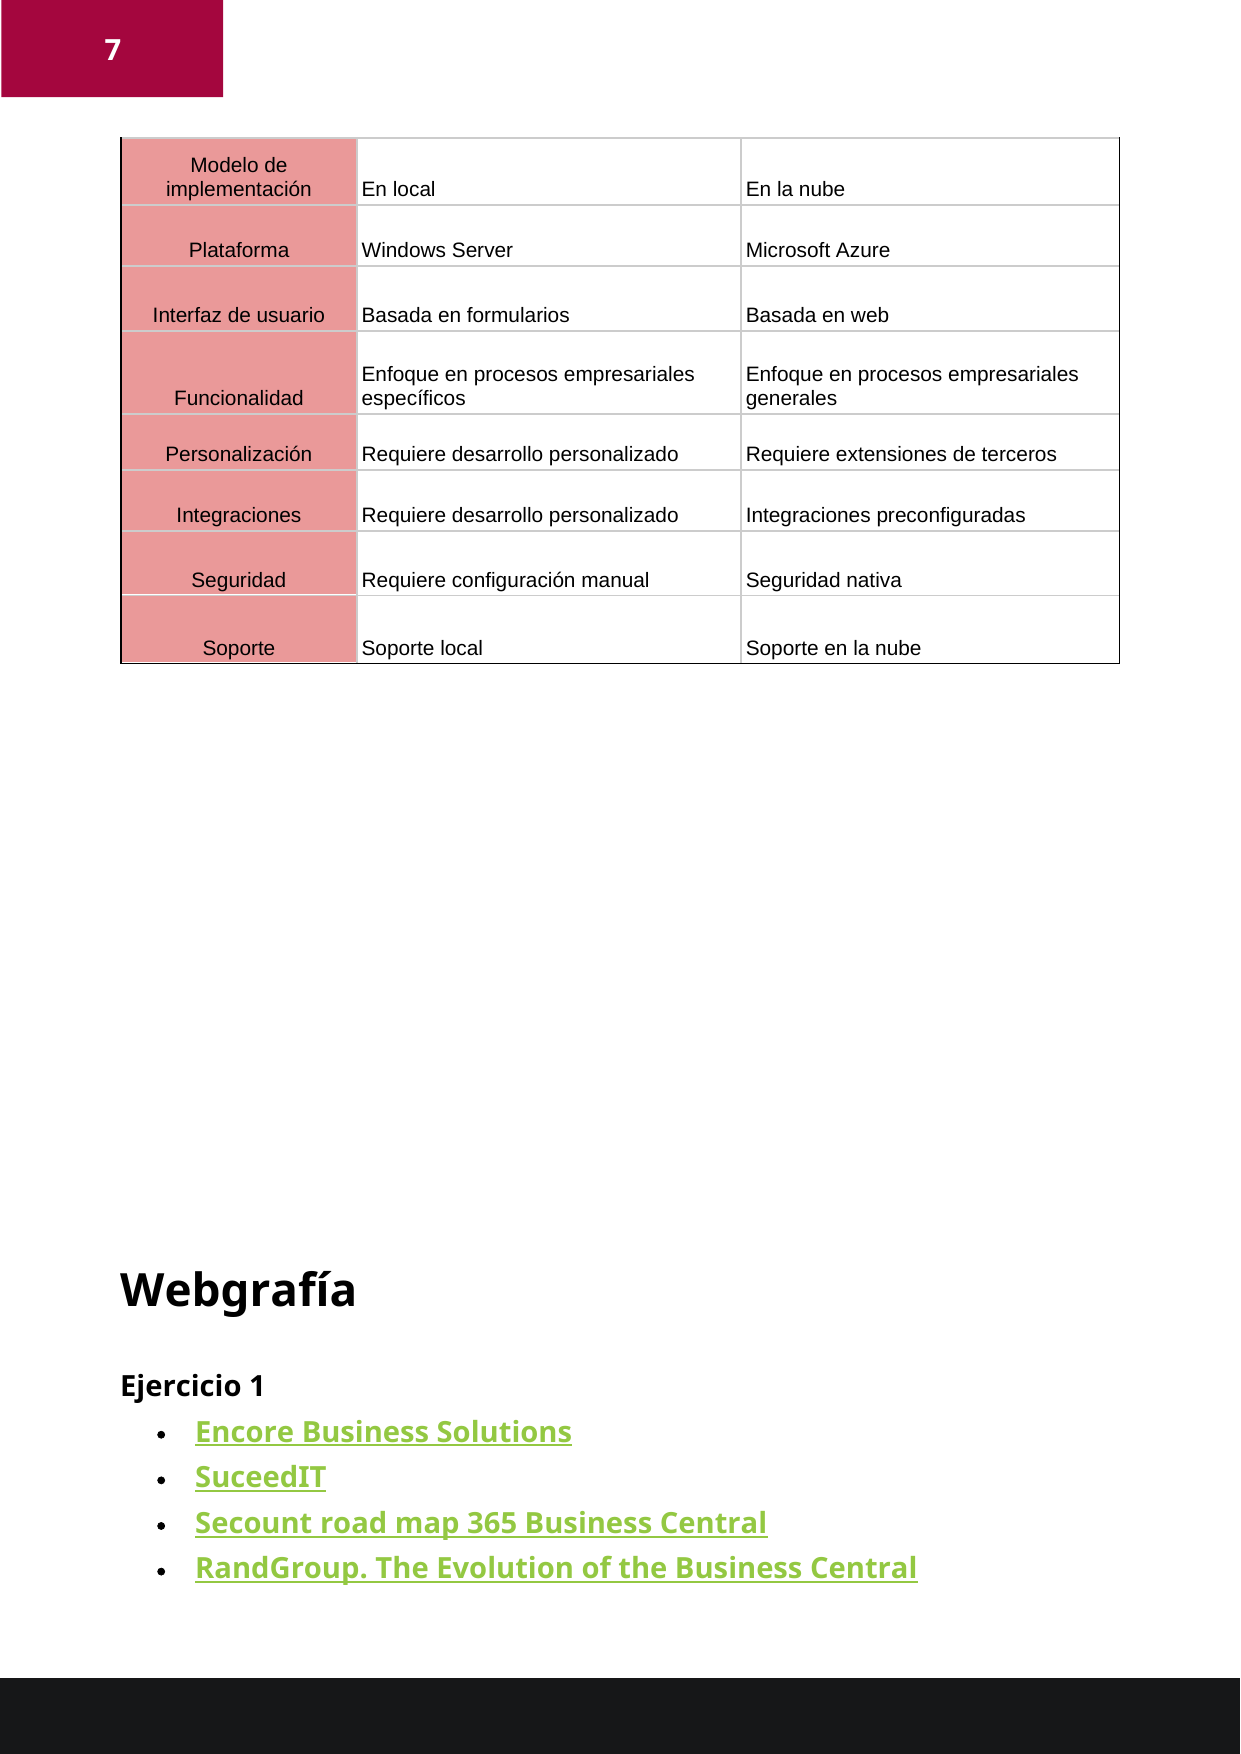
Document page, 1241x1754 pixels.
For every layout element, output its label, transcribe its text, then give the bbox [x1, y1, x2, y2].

table_cell Enfoque en procesos empresariales generales [742, 332, 1119, 413]
table_cell Personalización [122, 415, 356, 469]
table_cell En local [358, 139, 740, 204]
table_cell Windows Server [358, 206, 740, 265]
table_cell Microsoft Azure [742, 206, 1119, 265]
table_cell Soporte en la nube [742, 596, 1119, 662]
table_cell Plataforma [122, 206, 356, 265]
table_cell Requiere configuración manual [358, 532, 740, 594]
list Encore Business Solutions [157, 1411, 1120, 1451]
list Secount road map 365 Business Central [157, 1502, 1120, 1542]
table_cell Seguridad nativa [742, 532, 1119, 594]
table_cell Seguridad [122, 532, 356, 594]
table_cell Interfaz de usuario [122, 267, 356, 330]
list SuceedIT [157, 1456, 1120, 1496]
table_cell Funcionalidad [122, 332, 356, 413]
table_cell Enfoque en procesos empresariales específicos [358, 332, 740, 413]
table_cell Modelo de implementación [122, 139, 356, 204]
text Ejercicio 1 [120, 1365, 1120, 1405]
table_cell Requiere extensiones de terceros [742, 415, 1119, 469]
table_cell En la nube [742, 139, 1119, 204]
table_cell Requiere desarrollo personalizado [358, 471, 740, 530]
subtitle Webgrafía [120, 1257, 1120, 1319]
table_cell Basada en formularios [358, 267, 740, 330]
table_cell Soporte local [358, 596, 740, 662]
list RandGroup. The Evolution of the Business Central [157, 1548, 1120, 1587]
table_cell Soporte [122, 596, 356, 662]
table_cell Basada en web [742, 267, 1119, 330]
table_cell Requiere desarrollo personalizado [358, 415, 740, 469]
table_cell Integraciones preconfiguradas [742, 471, 1119, 530]
table_cell Integraciones [122, 471, 356, 530]
